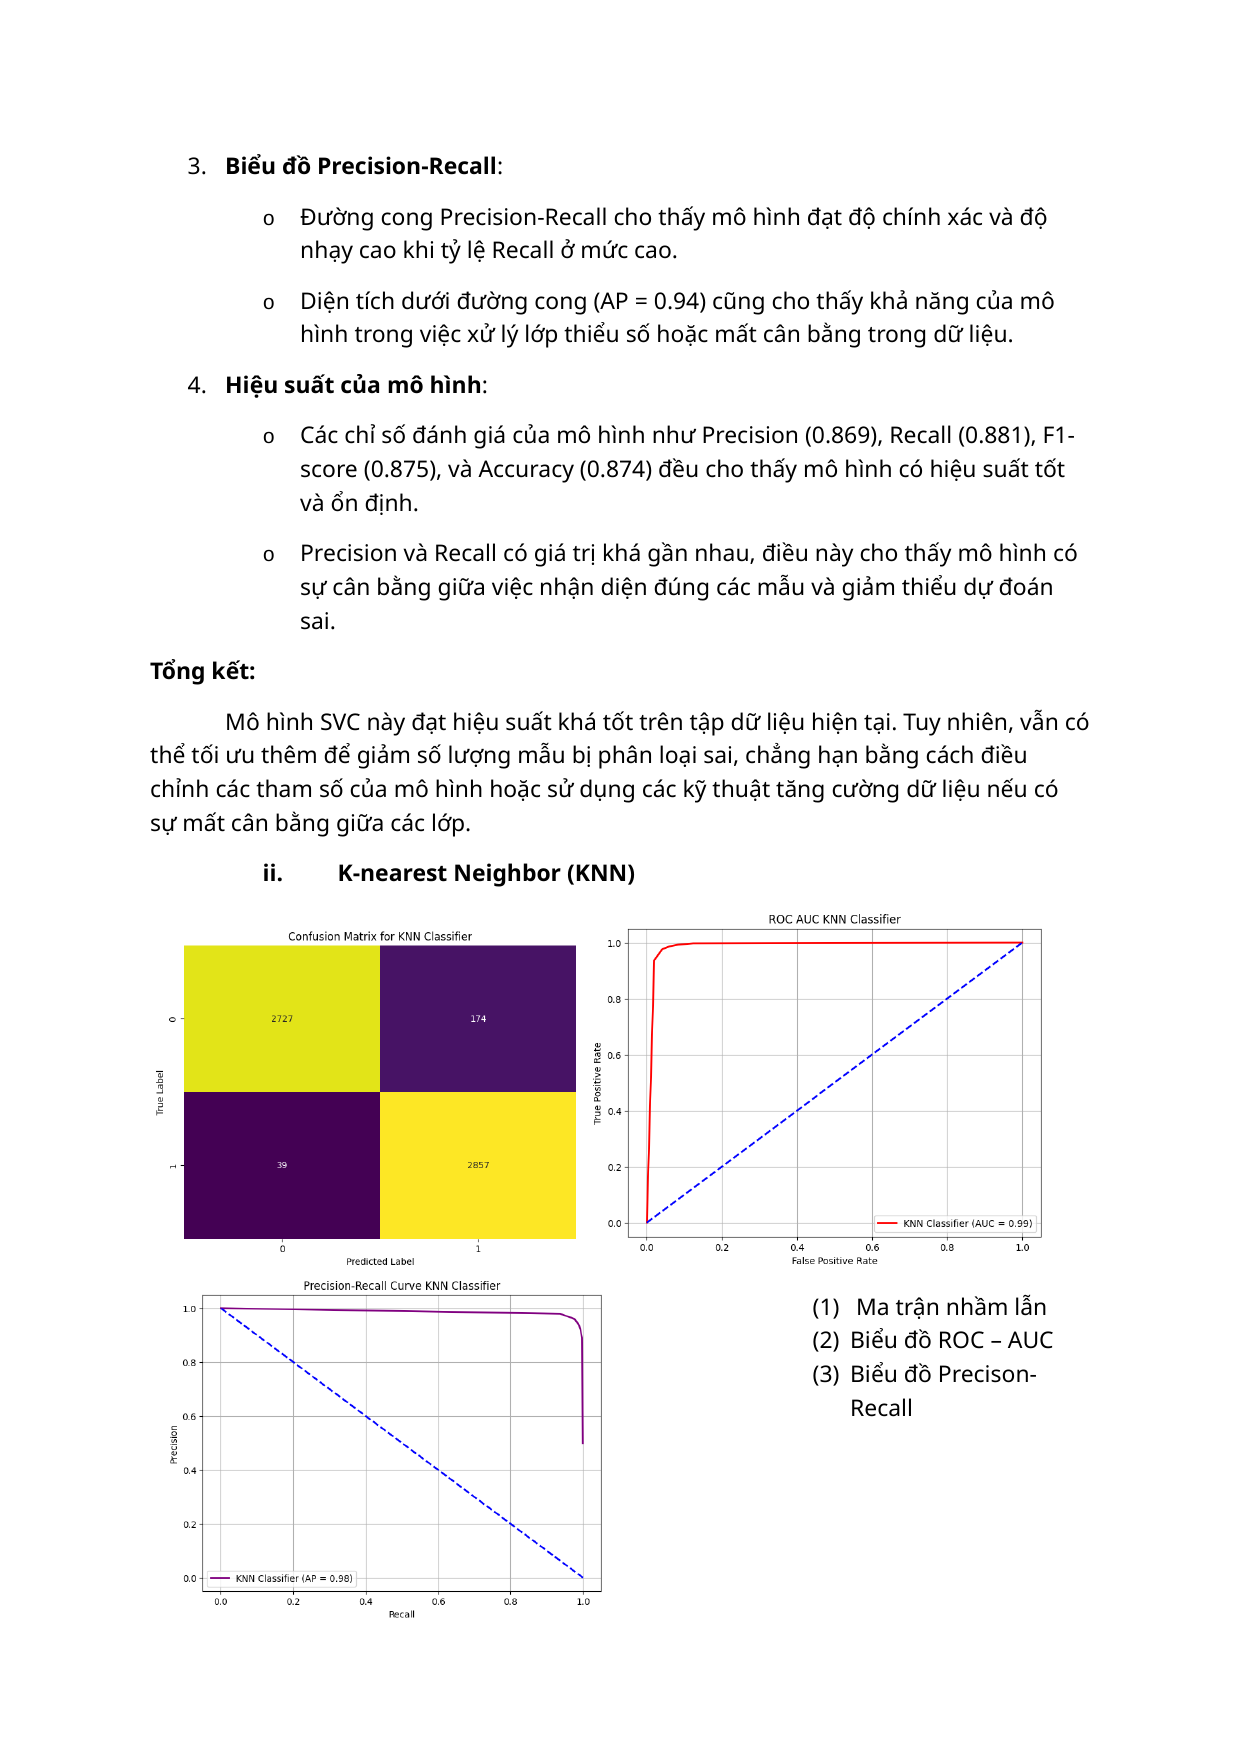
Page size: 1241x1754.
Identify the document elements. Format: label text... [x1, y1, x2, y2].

list Biểu đồ Precison-Recall [607, 1358, 1090, 1423]
picture [163, 1274, 607, 1625]
list Các chỉ số đánh giá của mô hình như Precision (0.869), Recall (0.881), F1-score (0.875), và Accuracy (0.874) đều cho thấy mô hình có hiệu suất tốt và ổn định. [262, 419, 1090, 518]
list Biểu đồ ROC – AUC [607, 1324, 1090, 1355]
list Precision và Recall có giá trị khá gần nhau, điều này cho thấy mô hình có sự cân bằng giữa việc nhận diện đúng các mẫu và giảm thiểu dự đoán sai. [262, 537, 1090, 636]
list Biểu đồ Precision-Recall: [187, 150, 1090, 181]
list K-nearest Neighbor (KNN) [262, 857, 1090, 888]
list Diện tích dưới đường cong (AP = 0.94) cũng cho thấy khả năng của mô hình trong việc xử lý lớp thiểu số hoặc mất cân bằng trong dữ liệu. [262, 284, 1090, 349]
list Ma trận nhầm lẫn [607, 1290, 1090, 1322]
picture [150, 925, 582, 1272]
list Hiệu suất của mô hình: [187, 369, 1090, 400]
text Mô hình SVC này đạt hiệu suất khá tốt trên tập dữ liệu hiện tại. Tuy nhiên, vẫn có thể tối ưu thêm để giảm số lượng mẫu bị phân loại sai, chẳng hạn bằng cách điều chỉnh các tham số của mô hình hoặc sử dụng các kỹ thuật tăng cường dữ liệu nếu có sự mất cân bằng giữa các lớp. [150, 705, 1090, 838]
picture [587, 907, 1047, 1272]
list Đường cong Precision-Recall cho thấy mô hình đạt độ chính xác và độ nhạy cao khi tỷ lệ Recall ở mức cao. [262, 200, 1090, 265]
text Tổng kết: [150, 655, 1090, 686]
